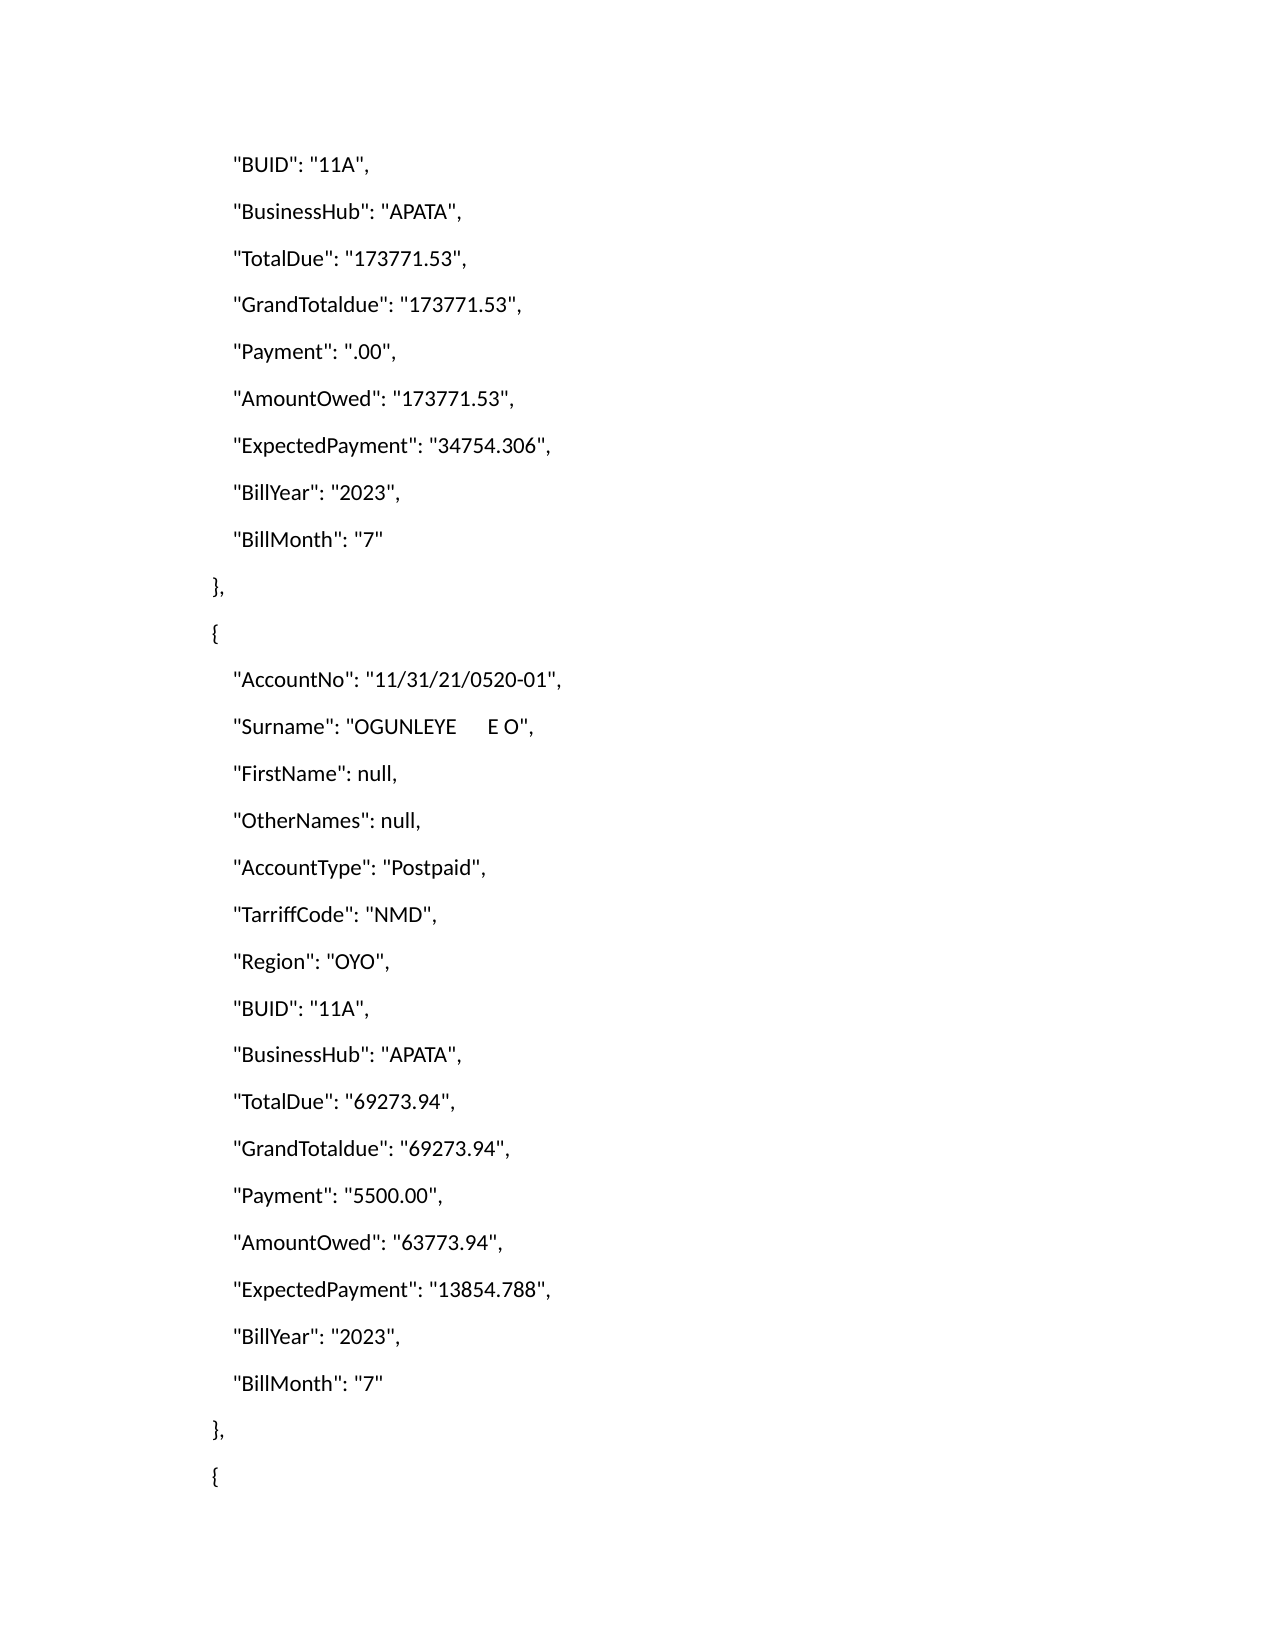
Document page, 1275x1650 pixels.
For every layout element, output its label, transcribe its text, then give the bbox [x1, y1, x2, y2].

text "GrandTotaldue": "173771.53", [150, 291, 1125, 319]
text "ExpectedPayment": "34754.306", [150, 431, 1125, 459]
text "TotalDue": "173771.53", [150, 244, 1125, 272]
text "Payment": "5500.00", [150, 1181, 1125, 1209]
text { [150, 619, 1125, 647]
text "BUID": "11A", [150, 994, 1125, 1022]
text "FirstName": null, [150, 759, 1125, 787]
text "Payment": ".00", [150, 337, 1125, 366]
text "TarriffCode": "NMD", [150, 900, 1125, 928]
text "BillMonth": "7" [150, 1369, 1125, 1397]
text "AccountNo": "11/31/21/0520-01", [150, 666, 1125, 694]
text "Region": "OYO", [150, 947, 1125, 975]
text "ExpectedPayment": "13854.788", [150, 1275, 1125, 1303]
text }, [150, 1416, 1125, 1444]
text }, [150, 572, 1125, 600]
text "GrandTotaldue": "69273.94", [150, 1134, 1125, 1162]
text "BillYear": "2023", [150, 1322, 1125, 1350]
text "AmountOwed": "173771.53", [150, 384, 1125, 412]
text { [150, 1462, 1125, 1491]
text "BillMonth": "7" [150, 525, 1125, 553]
text "Surname": "OGUNLEYE E O", [150, 712, 1125, 741]
text "BUID": "11A", [150, 150, 1125, 178]
text "AccountType": "Postpaid", [150, 853, 1125, 881]
text "TotalDue": "69273.94", [150, 1087, 1125, 1116]
text "AmountOwed": "63773.94", [150, 1228, 1125, 1256]
text "BillYear": "2023", [150, 478, 1125, 506]
text "BusinessHub": "APATA", [150, 1041, 1125, 1069]
text "BusinessHub": "APATA", [150, 197, 1125, 225]
text "OtherNames": null, [150, 806, 1125, 834]
